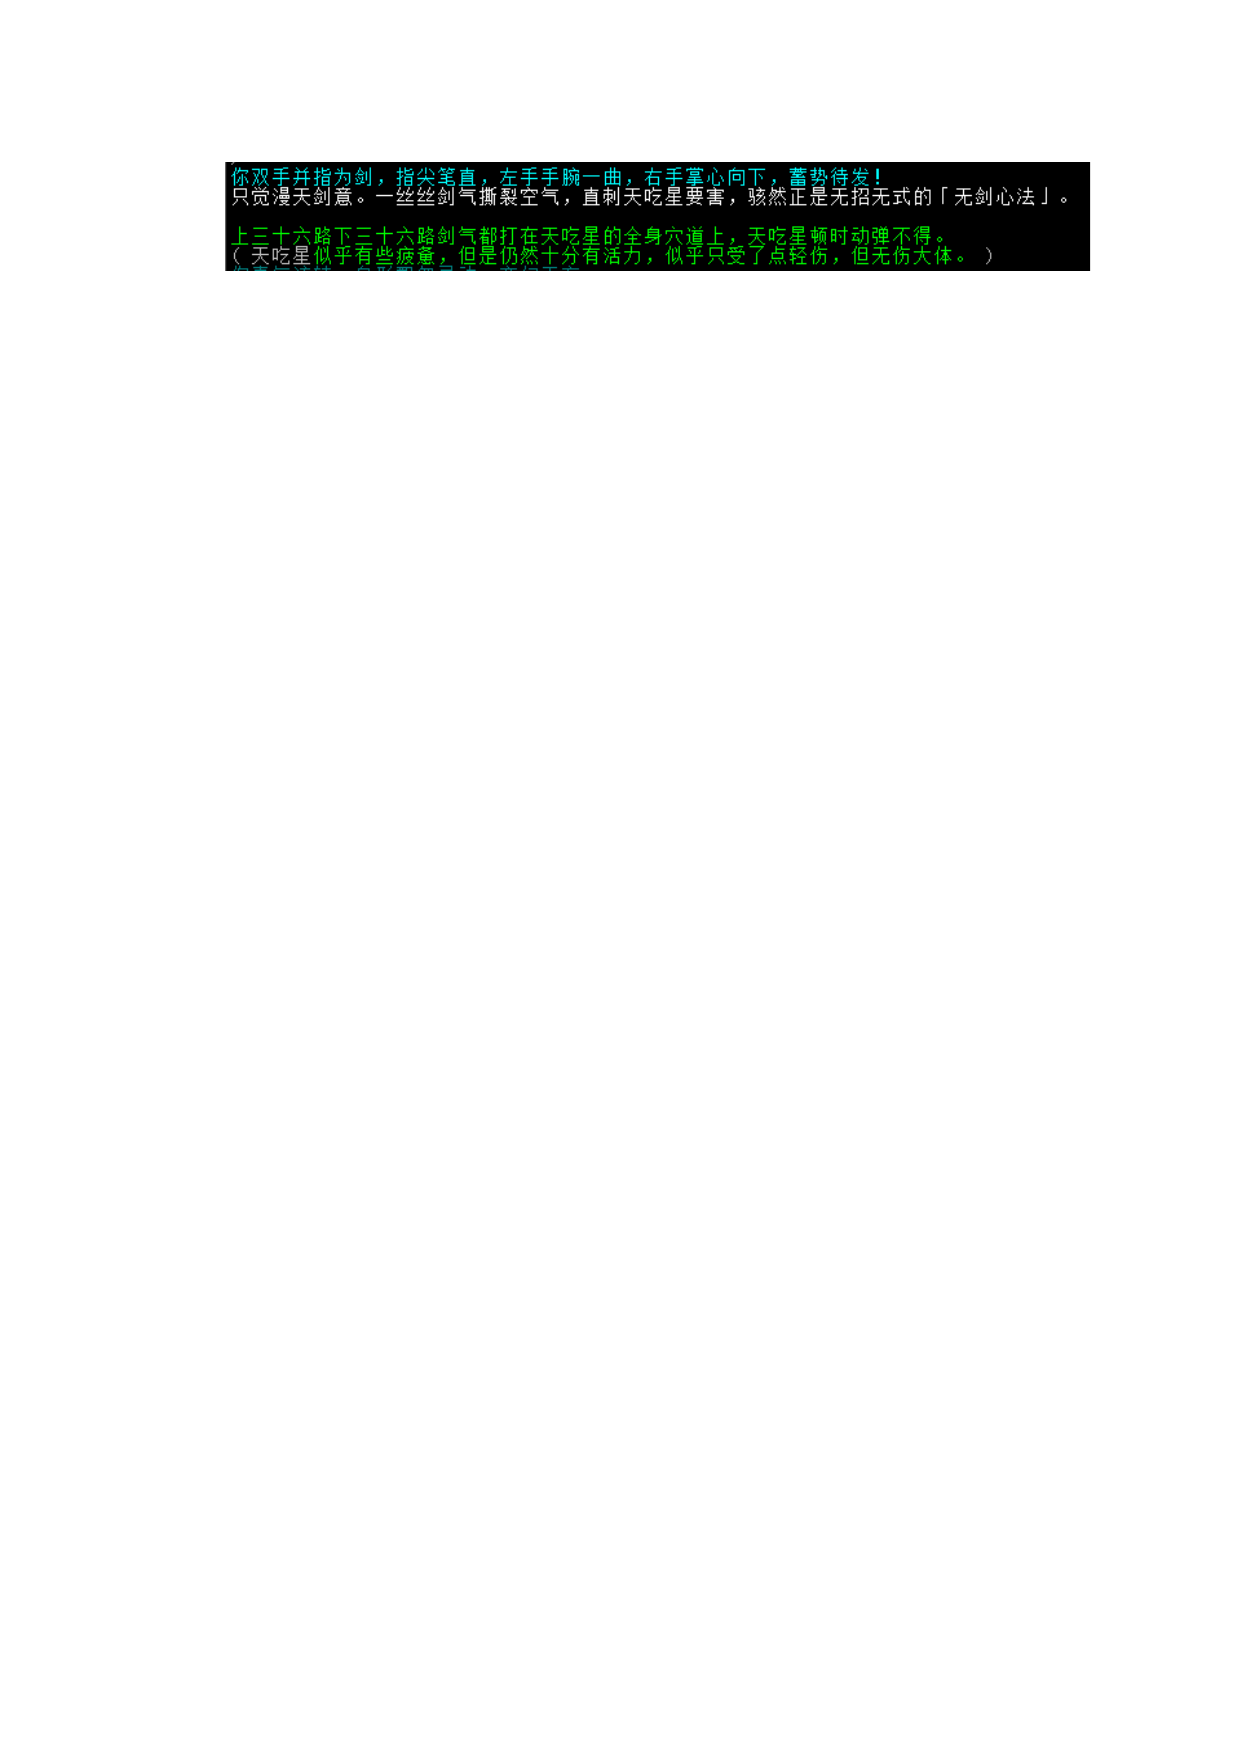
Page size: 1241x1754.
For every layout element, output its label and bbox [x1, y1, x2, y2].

picture [225, 162, 1091, 271]
